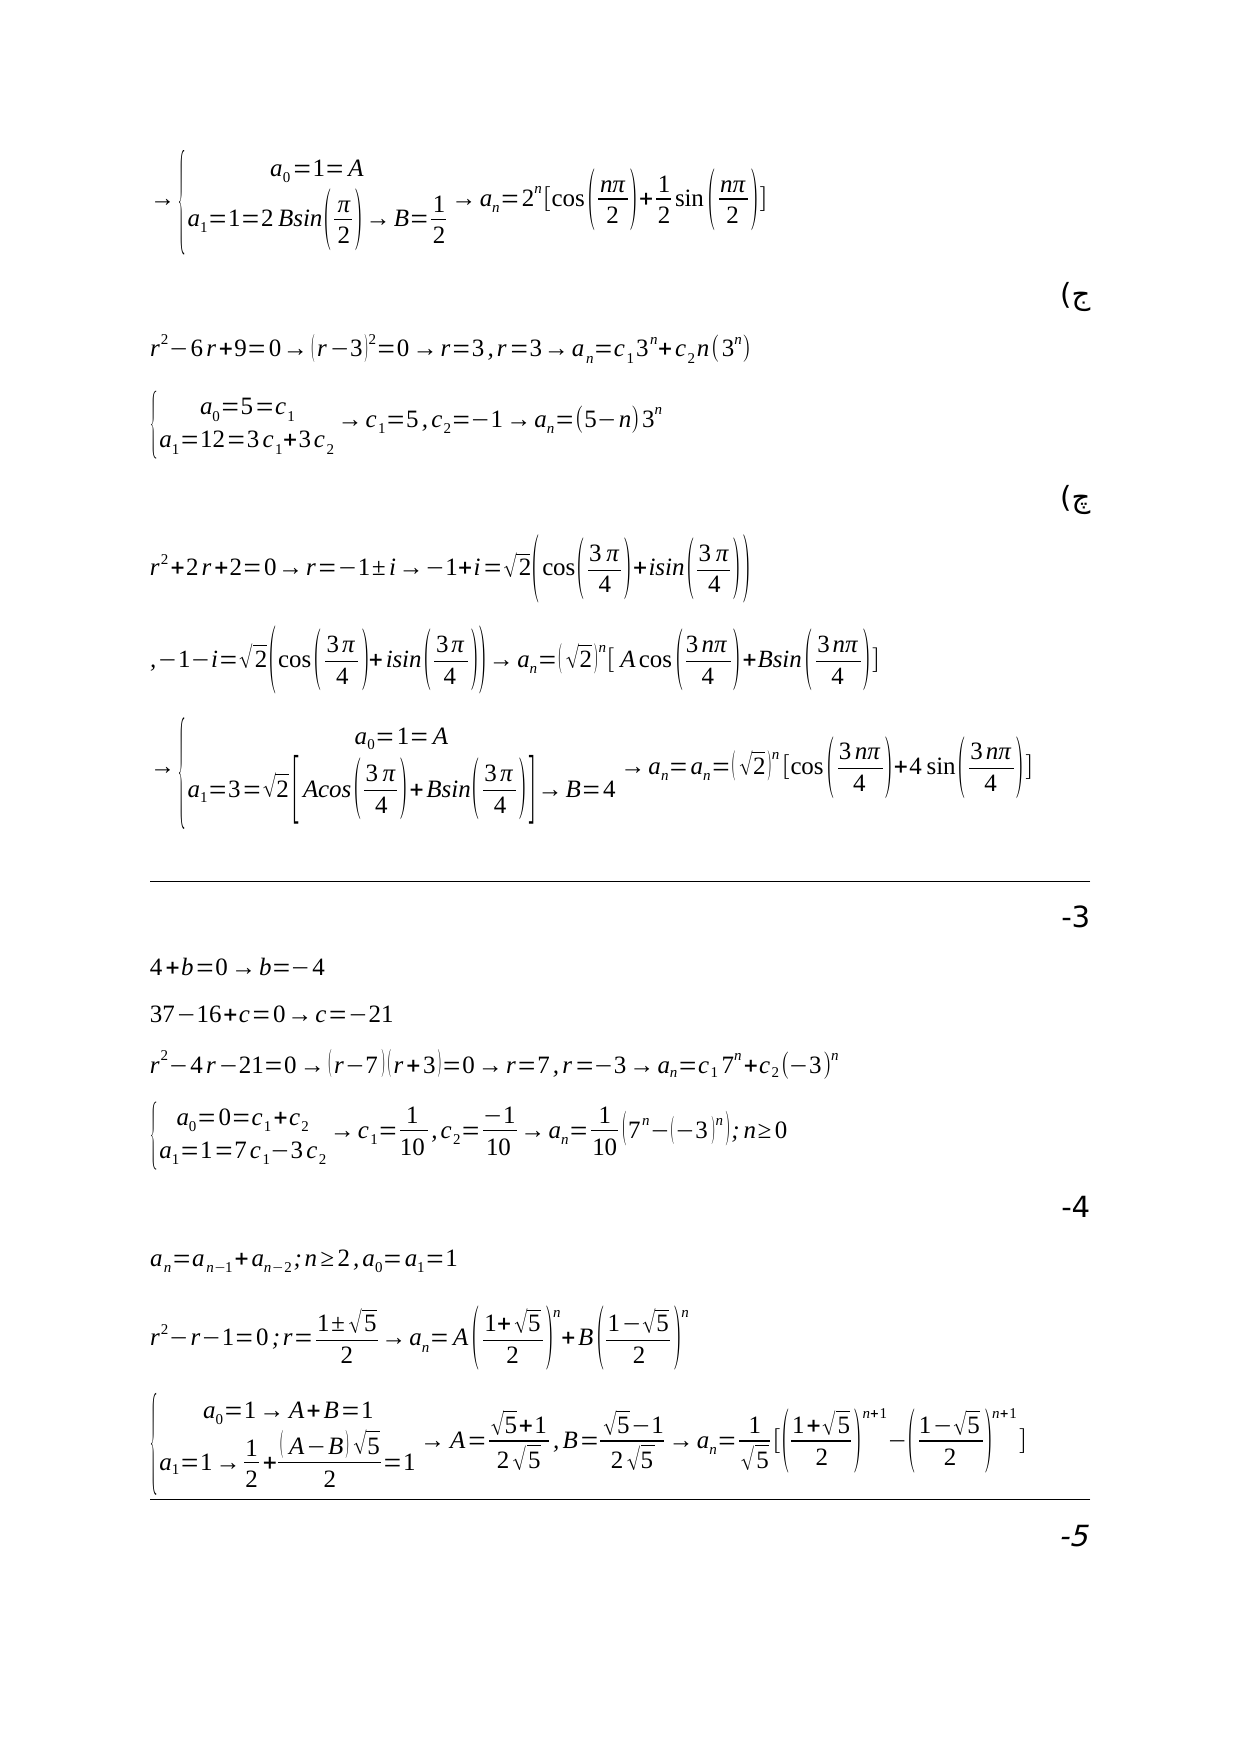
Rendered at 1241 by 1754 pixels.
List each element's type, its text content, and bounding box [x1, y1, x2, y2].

text ج) [150, 277, 1090, 311]
text 5- [150, 1519, 1090, 1553]
text 3- [150, 900, 1090, 934]
text چ) [150, 480, 1090, 514]
text 4- [150, 1191, 1090, 1225]
